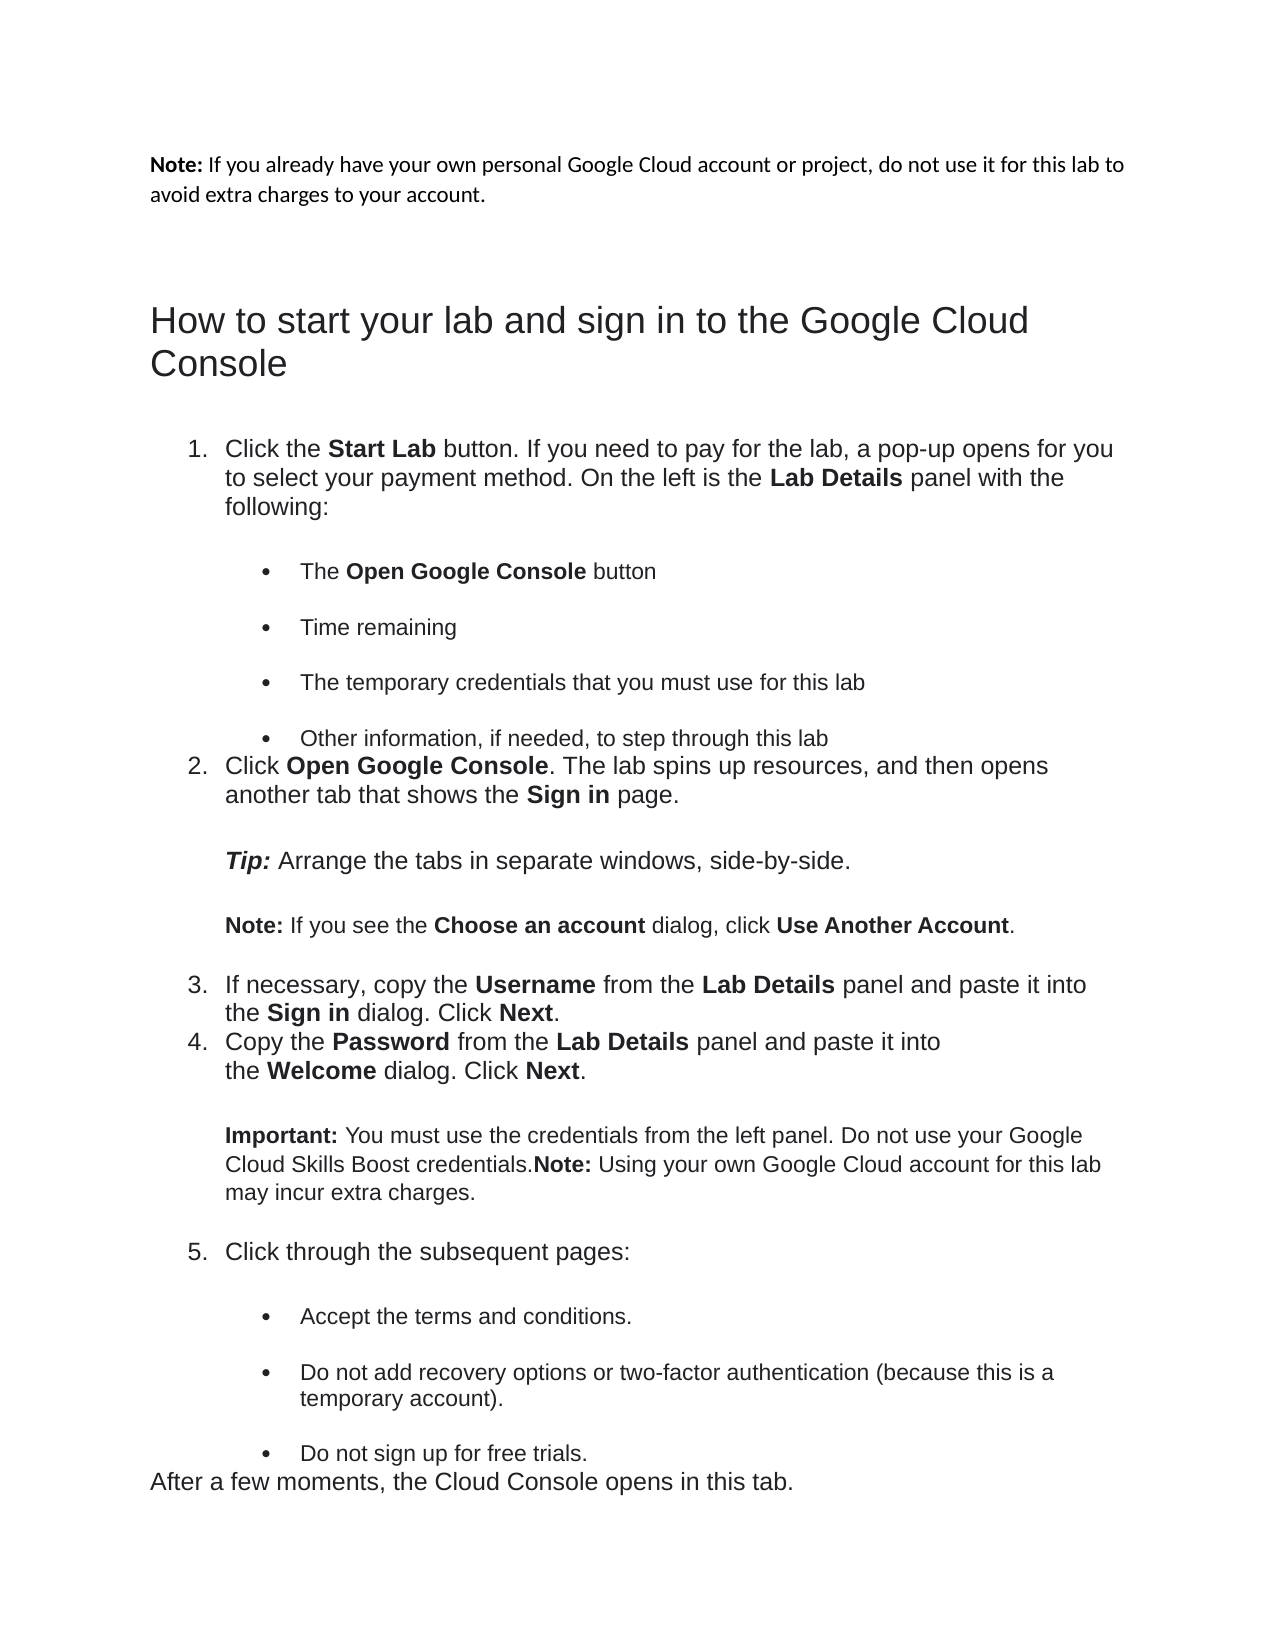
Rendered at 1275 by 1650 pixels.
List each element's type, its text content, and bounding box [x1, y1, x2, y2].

text Note: If you already have your own personal Google Cloud account or project, do not use it for this lab to avoid extra charges to your account. [150, 150, 1125, 208]
list Click Open Google Console. The lab spins up resources, and then opens another tab that shows the Sign in page. [187, 751, 1125, 808]
list The temporary credentials that you must use for this lab [262, 669, 1125, 695]
list Time remaining [262, 613, 1125, 640]
text Tip: Arrange the tabs in separate windows, side-by-side. [225, 846, 1125, 874]
list If necessary, copy the Username from the Lab Details panel and paste it into the Sign in dialog. Click Next. [187, 970, 1125, 1027]
list Accept the terms and conditions. [262, 1303, 1125, 1329]
list Do not add recovery options or two-factor authentication (because this is a temporary account). [262, 1358, 1125, 1411]
list Other information, if needed, to step through this lab [262, 724, 1125, 751]
text Important: You must use the credentials from the left panel. Do not use your Google Cloud Skills Boost credentials.Note: Using your own Google Cloud account for this lab may incur extra charges. [225, 1122, 1125, 1205]
list The Open Google Console button [262, 558, 1125, 584]
text Note: If you see the Choose an account dialog, click Use Another Account. [225, 912, 1125, 938]
list Do not sign up for free trials. [262, 1440, 1125, 1467]
text After a few moments, the Cloud Console opens in this tab. [150, 1467, 1125, 1495]
list Click through the subsequent pages: [187, 1237, 1125, 1265]
subtitle How to start your lab and sign in to the Google Cloud Console [150, 298, 1125, 384]
list Copy the Password from the Lab Details panel and paste it into the Welcome dialog. Click Next. [187, 1027, 1125, 1085]
list Click the Start Lab button. If you need to pay for the lab, a pop-up opens for you to select your payment method. On the left is the Lab Details panel with the following: [187, 434, 1125, 520]
